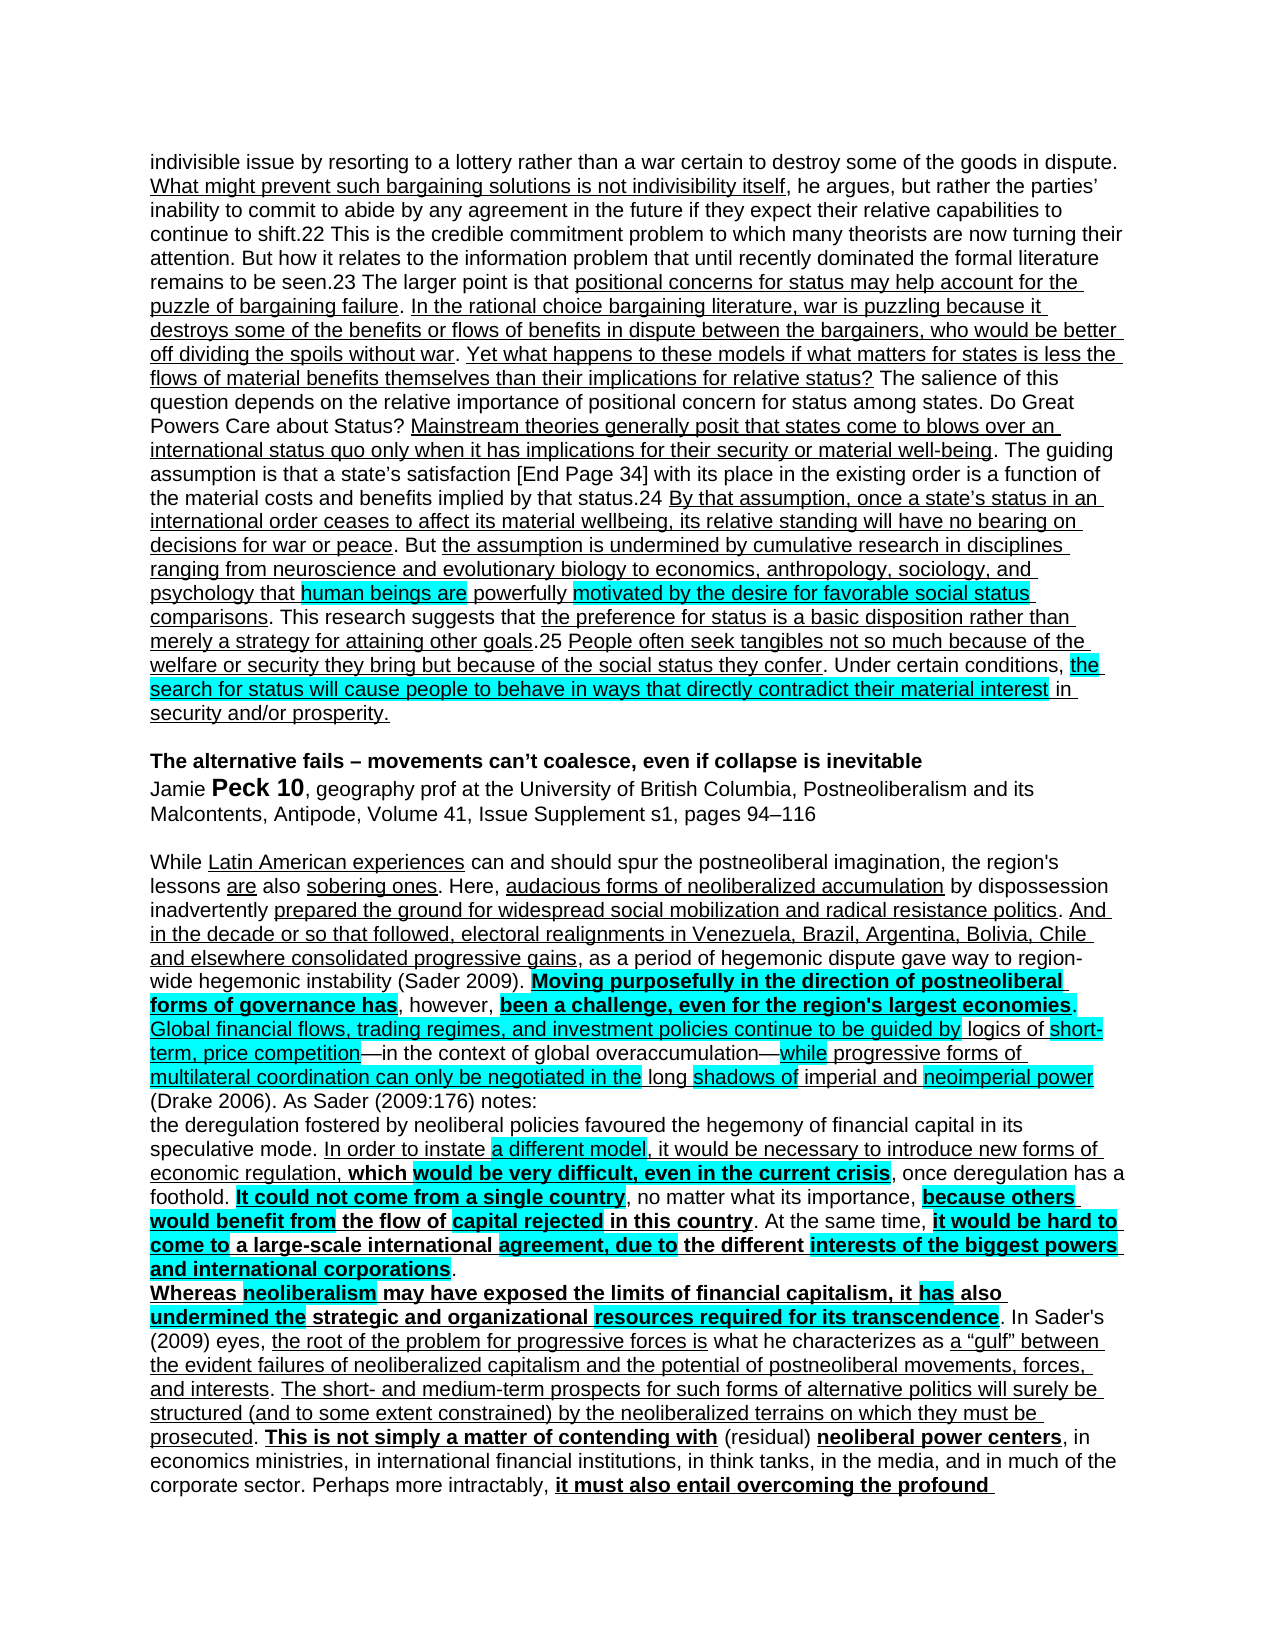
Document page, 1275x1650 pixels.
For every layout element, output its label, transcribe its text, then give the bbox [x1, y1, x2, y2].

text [150, 1281, 1125, 1496]
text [150, 150, 1125, 725]
text the deregulation fostered by neoliberal policies favoured the hegemony of financial capital in its speculative mode. In order to instate a different model, it would be necessary to introduce new forms of economic regulation, which would be very difficult, even in the current crisis, once deregulation has a foothold. It could not come from a single country, no matter what its importance, because others would benefit from the flow of capital rejected in this country. At the same time, it would be hard to come to a large-scale international agreement, due to the different interests of the biggest powers and international corporations. [150, 1113, 1125, 1281]
text Jamie Peck 10, geography prof at the University of British Columbia, Postneoliberalism and its Malcontents, Antipode, Volume 41, Issue Supplement s1, pages 94–116 [150, 773, 1125, 826]
text While Latin American experiences can and should spur the postneoliberal imagination, the region's lessons are also sobering ones. Here, audacious forms of neoliberalized accumulation by dispossession inadvertently prepared the ground for widespread social mobilization and radical resistance politics. And in the decade or so that followed, electoral realignments in Venezuela, Brazil, Argentina, Bolivia, Chile and elsewhere consolidated progressive gains, as a period of hegemonic dispute gave way to region-wide hegemonic instability (Sader 2009). Moving purposefully in the direction of postneoliberal forms of governance has, however, been a challenge, even for the region's largest economies. Global financial flows, trading regimes, and investment policies continue to be guided by logics of short-term, price competition—in the context of global overaccumulation—while progressive forms of multilateral coordination can only be negotiated in the long shadows of imperial and neoimperial power (Drake 2006). As Sader (2009:176) notes: [150, 849, 1125, 1113]
text The alternative fails – movements can’t coalesce, even if collapse is inevitable [150, 749, 1125, 773]
